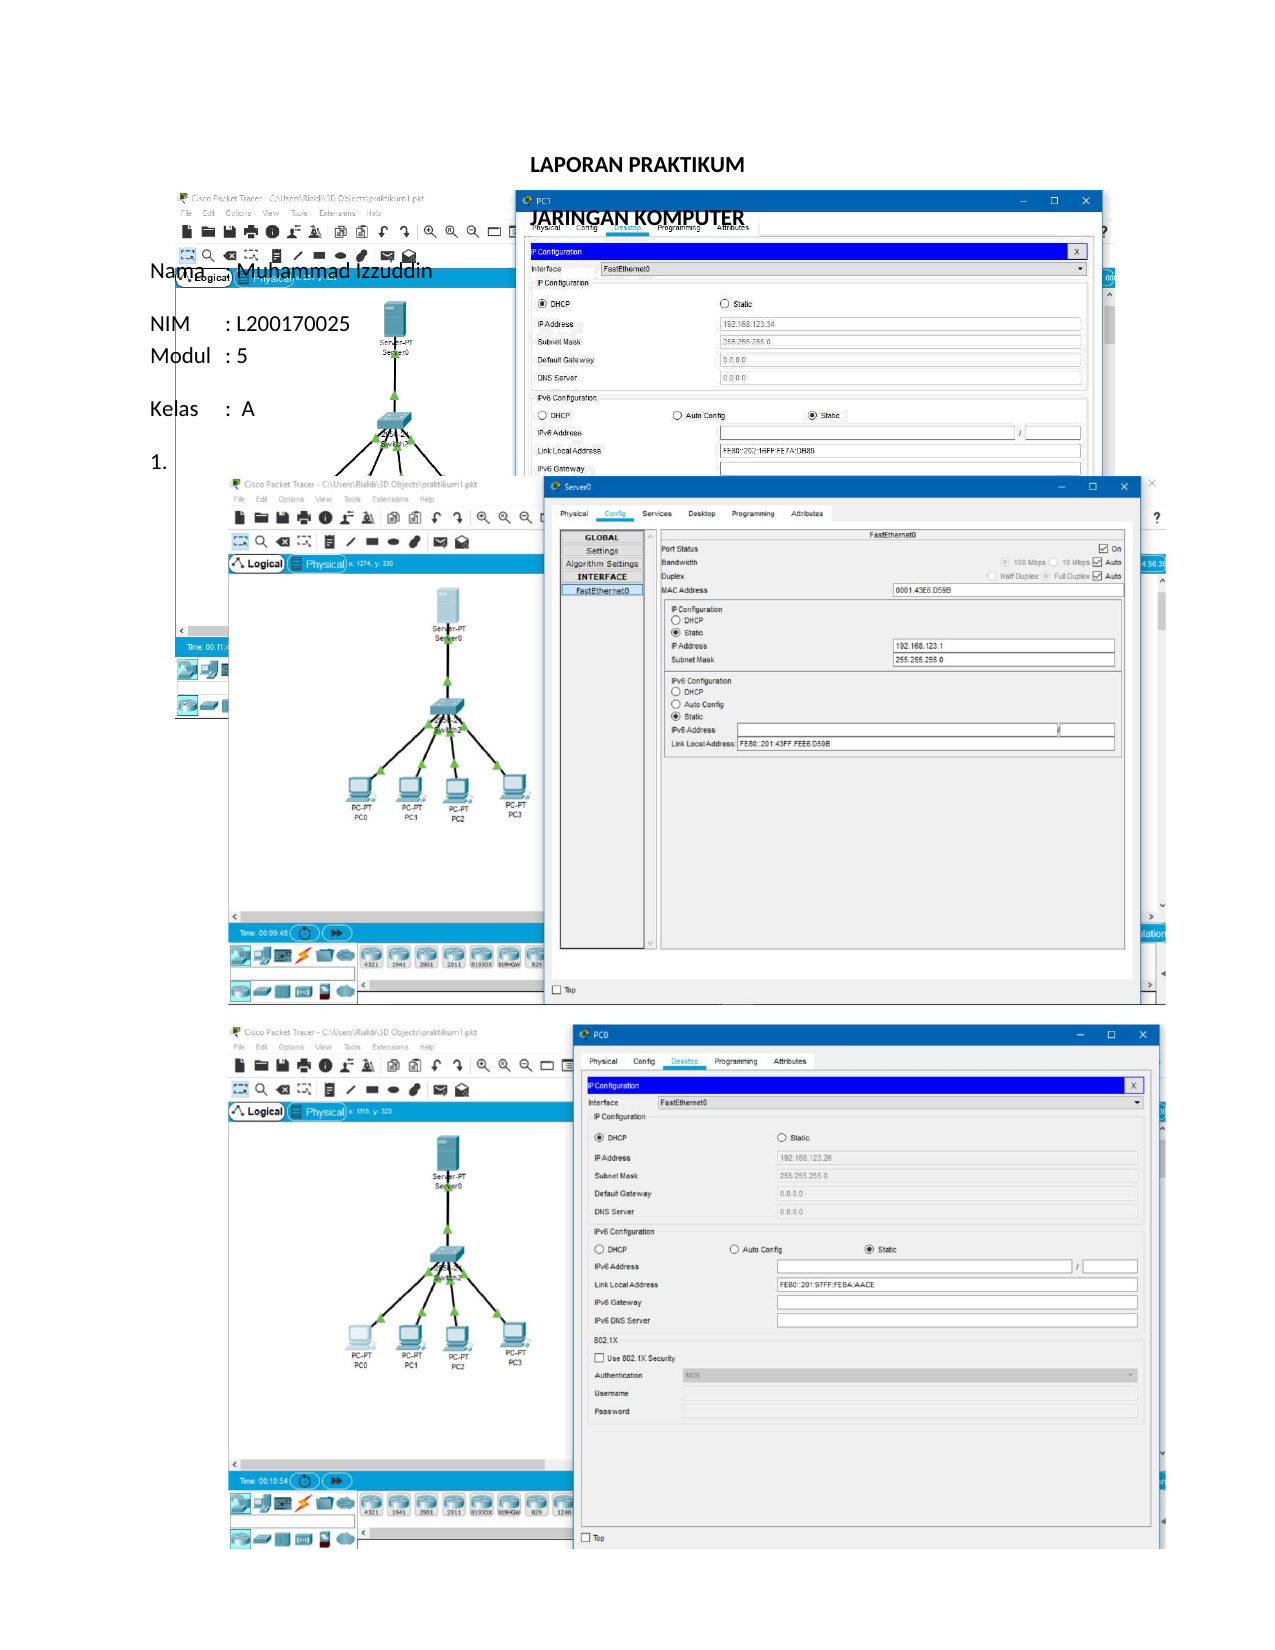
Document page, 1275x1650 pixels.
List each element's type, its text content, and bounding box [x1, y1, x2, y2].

text NIM : L200170025 Modul : 5 [150, 309, 1125, 369]
picture [175, 369, 1116, 394]
text LAPORAN PRAKTIKUM [150, 150, 1125, 178]
picture [175, 231, 1116, 256]
text JARINGAN KOMPUTER [150, 203, 1125, 231]
picture [241, 930, 255, 935]
picture [175, 190, 1116, 203]
picture [188, 644, 202, 650]
picture [259, 1478, 287, 1484]
picture [175, 475, 1165, 1547]
text Kelas : A [150, 394, 1125, 422]
picture [260, 930, 291, 935]
picture [1149, 561, 1156, 567]
text Nama : Muhammad Izzuddin [150, 256, 1125, 284]
text 1. [150, 447, 1125, 475]
picture [331, 930, 343, 936]
picture [241, 1478, 255, 1484]
picture [175, 422, 1116, 447]
picture [331, 1477, 341, 1484]
picture [175, 284, 1116, 309]
picture [206, 645, 219, 650]
